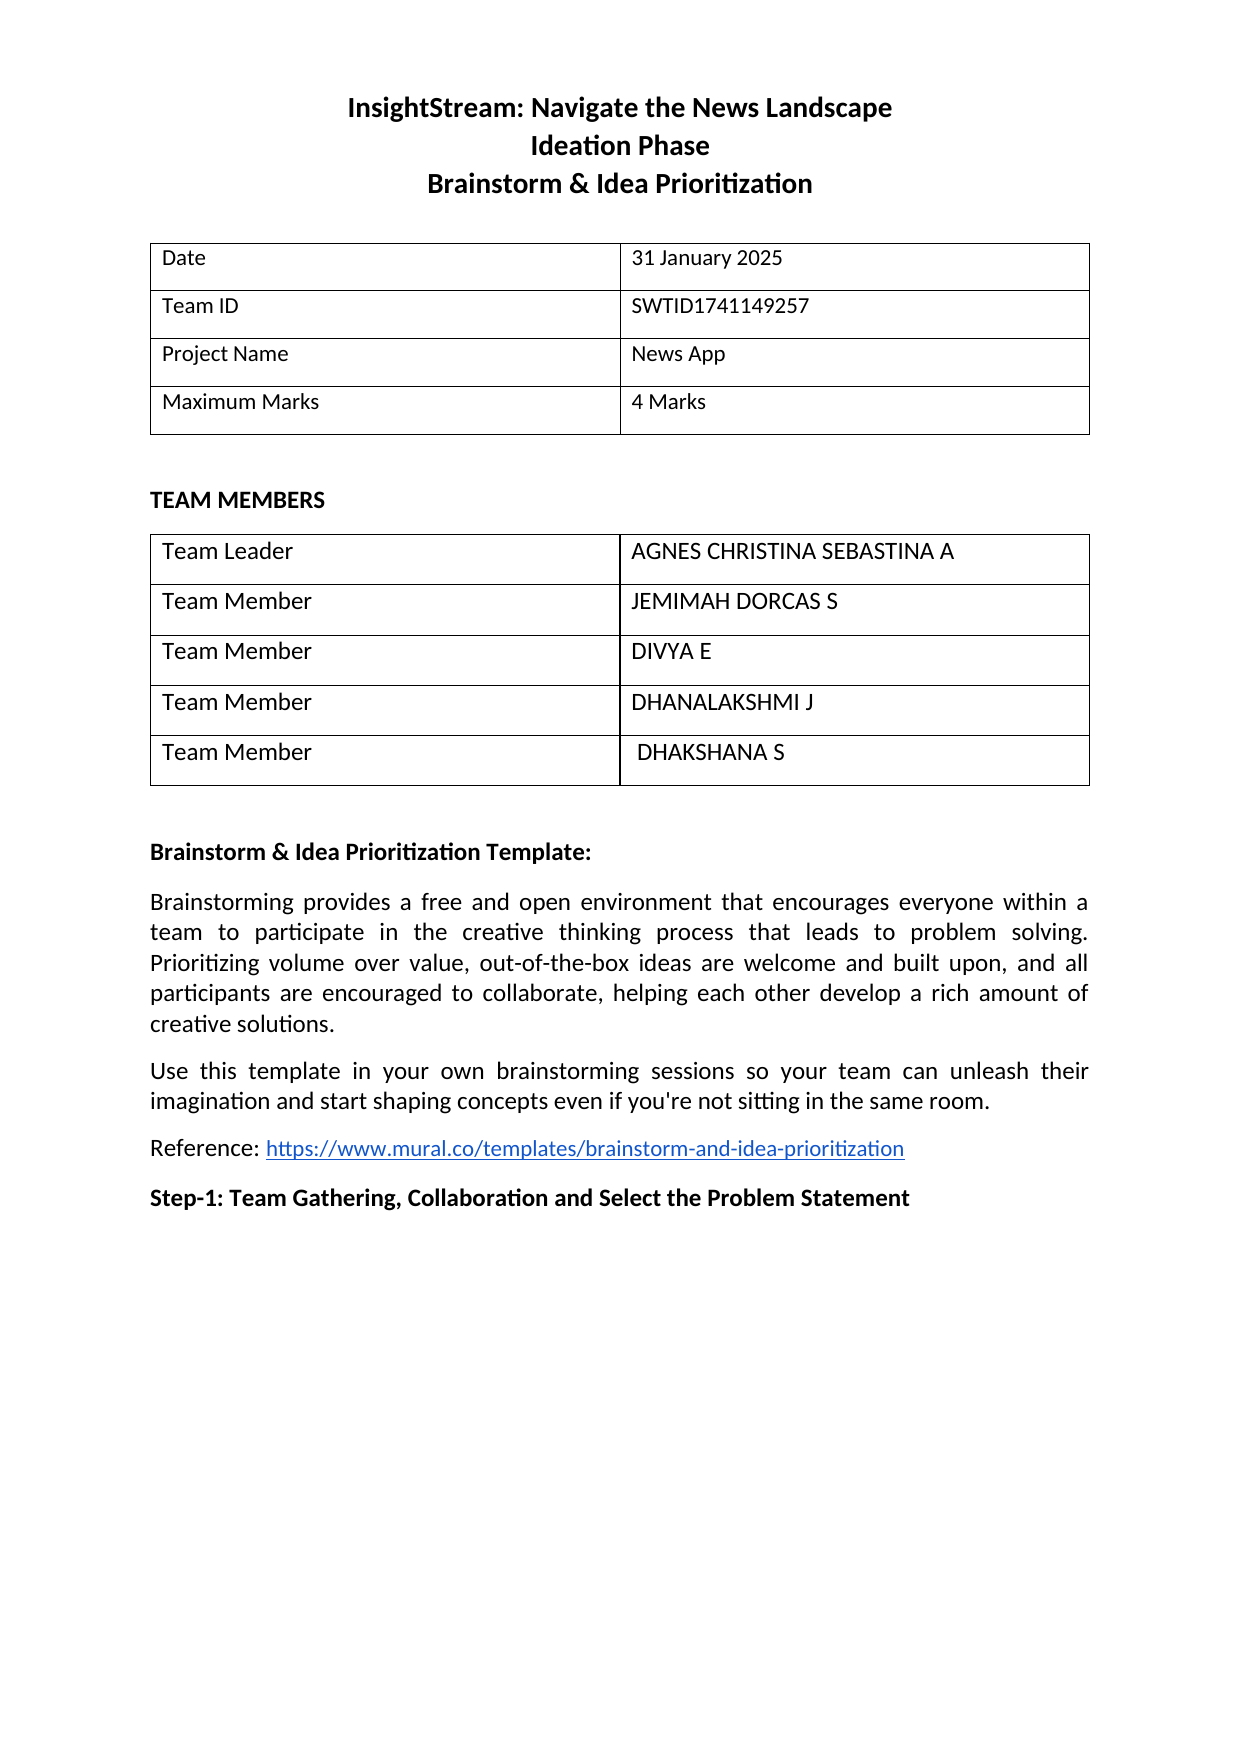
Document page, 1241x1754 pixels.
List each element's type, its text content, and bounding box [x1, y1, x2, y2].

table_cell DHAKSHANA S [621, 736, 1089, 785]
text Brainstorm & Idea Prioritization Template: [150, 836, 1090, 867]
text Ideation Phase [150, 127, 1090, 163]
table_header 31 January 2025 [621, 244, 1089, 290]
table_header Team Leader [151, 535, 619, 584]
text Brainstorming provides a free and open environment that encourages everyone within a team to participate in the creative thinking process that leads to problem solving. Prioritizing volume over value, out-of-the-box ideas are welcome and built upon, and all participants are encouraged to collaborate, helping each other develop a rich amount of creative solutions. [150, 886, 1090, 1038]
text Step-1: Team Gathering, Collaboration and Select the Problem Statement [150, 1182, 1090, 1213]
text InsightStream: Navigate the News Landscape [150, 89, 1090, 124]
table_cell DIVYA E [621, 636, 1089, 685]
table_cell News App [621, 339, 1089, 386]
text Use this template in your own brainstorming sessions so your team can unleash their imagination and start shaping concepts even if you're not sitting in the same room. [150, 1055, 1090, 1116]
table_cell Team ID [151, 291, 620, 338]
table_cell Team Member [151, 736, 619, 785]
table_cell JEMIMAH DORCAS S [621, 585, 1089, 634]
table_cell Project Name [151, 339, 620, 386]
table_header AGNES CHRISTINA SEBASTINA A [621, 535, 1089, 584]
text TEAM MEMBERS [150, 484, 1090, 515]
text Brainstorm & Idea Prioritization [150, 166, 1090, 201]
table_cell Team Member [151, 686, 619, 735]
table_header Date [151, 244, 620, 290]
table_cell Team Member [151, 585, 619, 634]
table_cell Maximum Marks [151, 387, 620, 434]
text Reference: https://www.mural.co/templates/brainstorm-and-idea-prioritization [150, 1133, 1090, 1163]
table_cell SWTID1741149257 [621, 291, 1089, 338]
table_cell 4 Marks [621, 387, 1089, 434]
table_cell Team Member [151, 636, 619, 685]
table_cell DHANALAKSHMI J [621, 686, 1089, 735]
